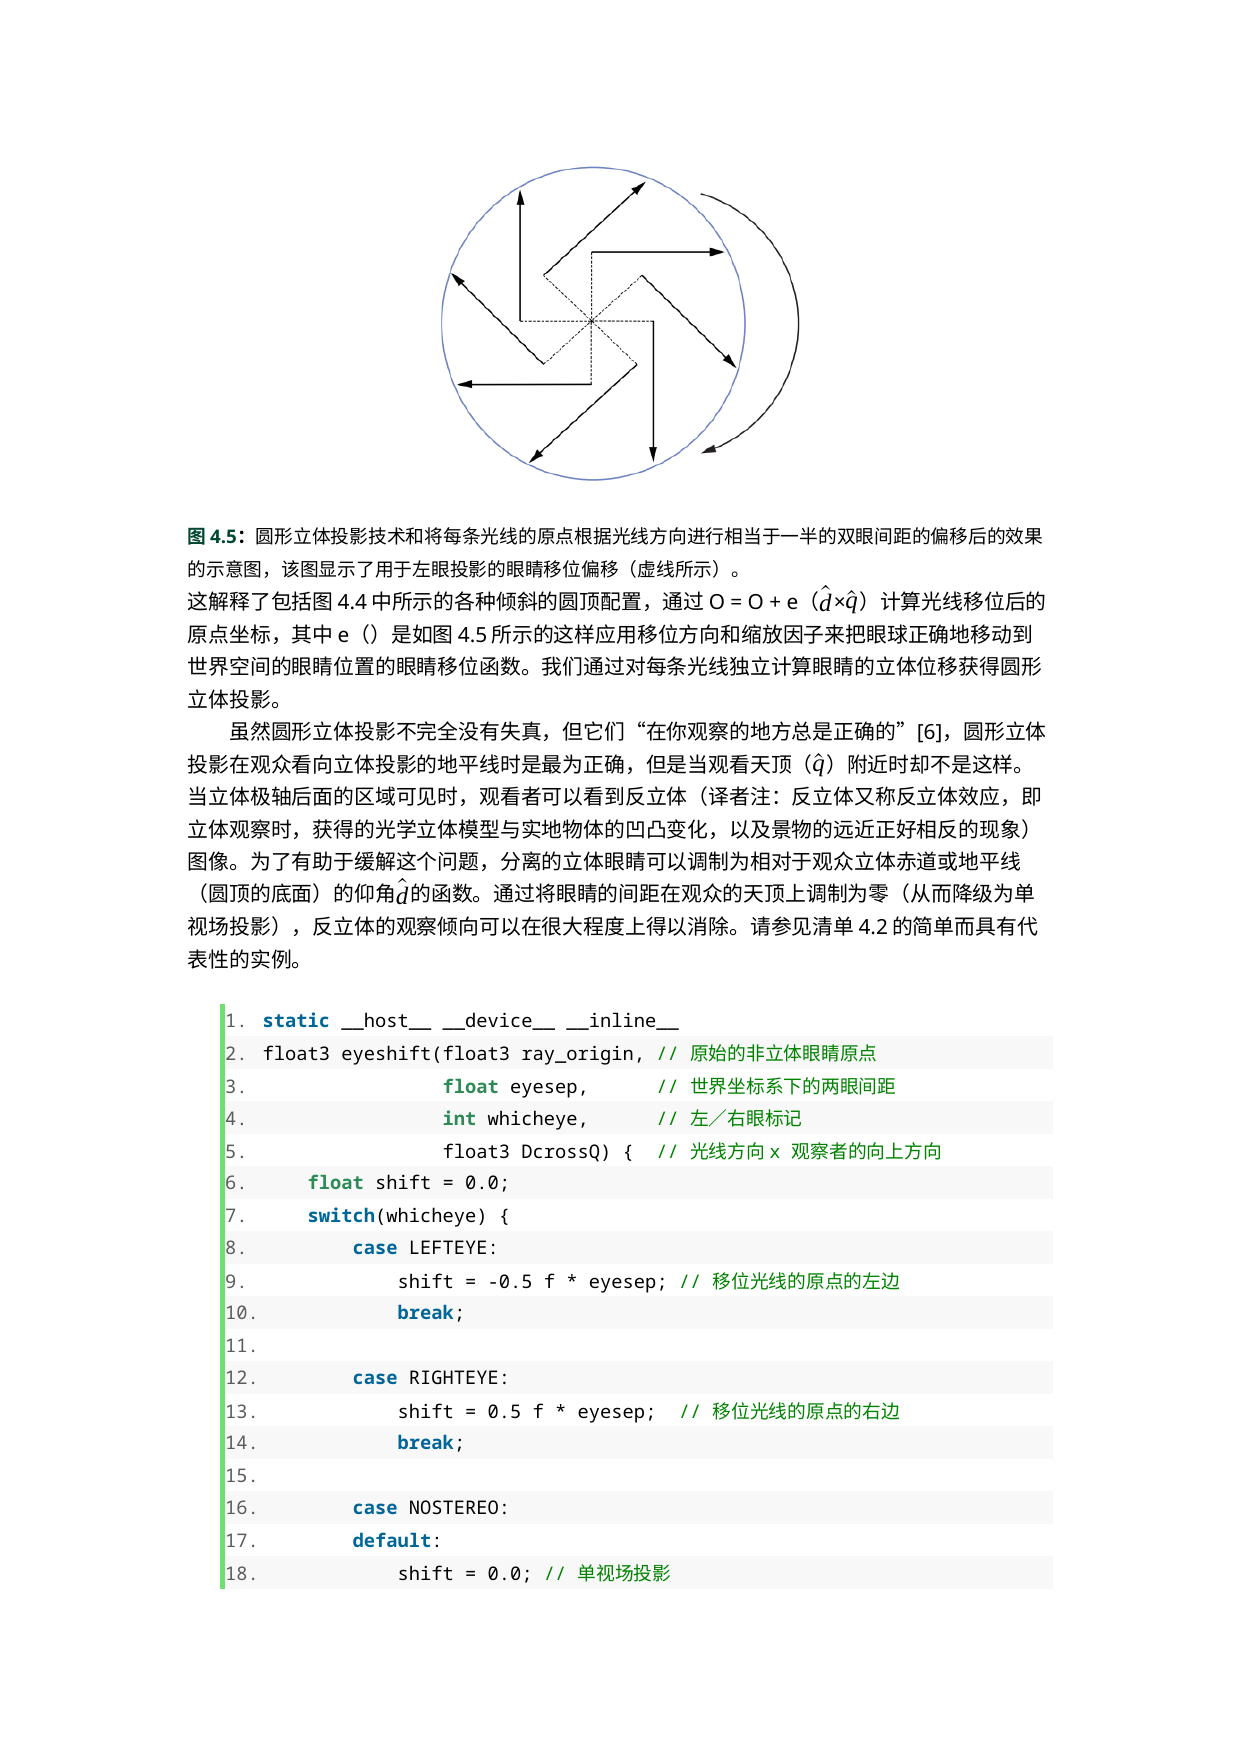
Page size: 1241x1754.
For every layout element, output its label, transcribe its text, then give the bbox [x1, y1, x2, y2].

list case NOSTEREO: [225, 1491, 1053, 1524]
list switch(whicheye) { [225, 1199, 1053, 1231]
text 虽然圆形立体投影不完全没有失真，但它们“在你观察的地方总是正确的”[6]，圆形立体投影在观众看向立体投影的地平线时是最为正确，但是当观看天顶（）附近时却不是这样。当立体极轴后面的区域可见时，观看者可以看到反立体（译者注：反立体又称反立体效应，即立体观察时，获得的光学立体模型与实地物体的凹凸变化，以及景物的远近正好相反的现象）图像。为了有助于缓解这个问题，分离的立体眼睛可以调制为相对于观众立体赤道或地平线（圆顶的底面）的仰角的函数。通过将眼睛的间距在观众的天顶上调制为零（从而降级为单视场投影），反立体的观察倾向可以在很大程度上得以消除。请参见清单4.2的简单而具有代表性的实例。 [187, 714, 1053, 974]
list case LEFTEYE: [225, 1231, 1053, 1264]
picture [433, 162, 808, 491]
list break; [225, 1296, 1053, 1329]
list shift = -0.5 f * eyesep; // 移位光线的原点的左边 [225, 1264, 1053, 1296]
text 图4.5：圆形立体投影技术和将每条光线的原点根据光线方向进行相当于一半的双眼间距的偏移后的效果的示意图，该图显示了用于左眼投影的眼睛移位偏移（虚线所示）。 [187, 519, 1053, 584]
text 这解释了包括图4.4中所示的各种倾斜的圆顶配置，通过O = O + e（×）计算光线移位后的原点坐标，其中e（）是如图4.5所示的这样应用移位方向和缩放因子来把眼球正确地移动到世界空间的眼睛位置的眼睛移位函数。我们通过对每条光线独立计算眼睛的立体位移获得圆形立体投影。 [187, 584, 1053, 714]
list shift = 0.0; // 单视场投影 [225, 1556, 1053, 1589]
list float3 eyeshift(float3 ray_origin, // 原始的非立体眼睛原点 [225, 1036, 1053, 1069]
list break; [225, 1426, 1053, 1459]
list float shift = 0.0; [225, 1166, 1053, 1199]
list shift = 0.5 f * eyesep; // 移位光线的原点的右边 [225, 1394, 1053, 1426]
list default: [225, 1524, 1053, 1556]
list float eyesep, // 世界坐标系下的两眼间距 [225, 1069, 1053, 1101]
list float3 DcrossQ) { // 光线方向 x 观察者的向上方向 [225, 1134, 1053, 1166]
list int whicheye, // 左／右眼标记 [225, 1101, 1053, 1134]
list static __host__ __device__ __inline__ [225, 1004, 1053, 1036]
list case RIGHTEYE: [225, 1361, 1053, 1394]
